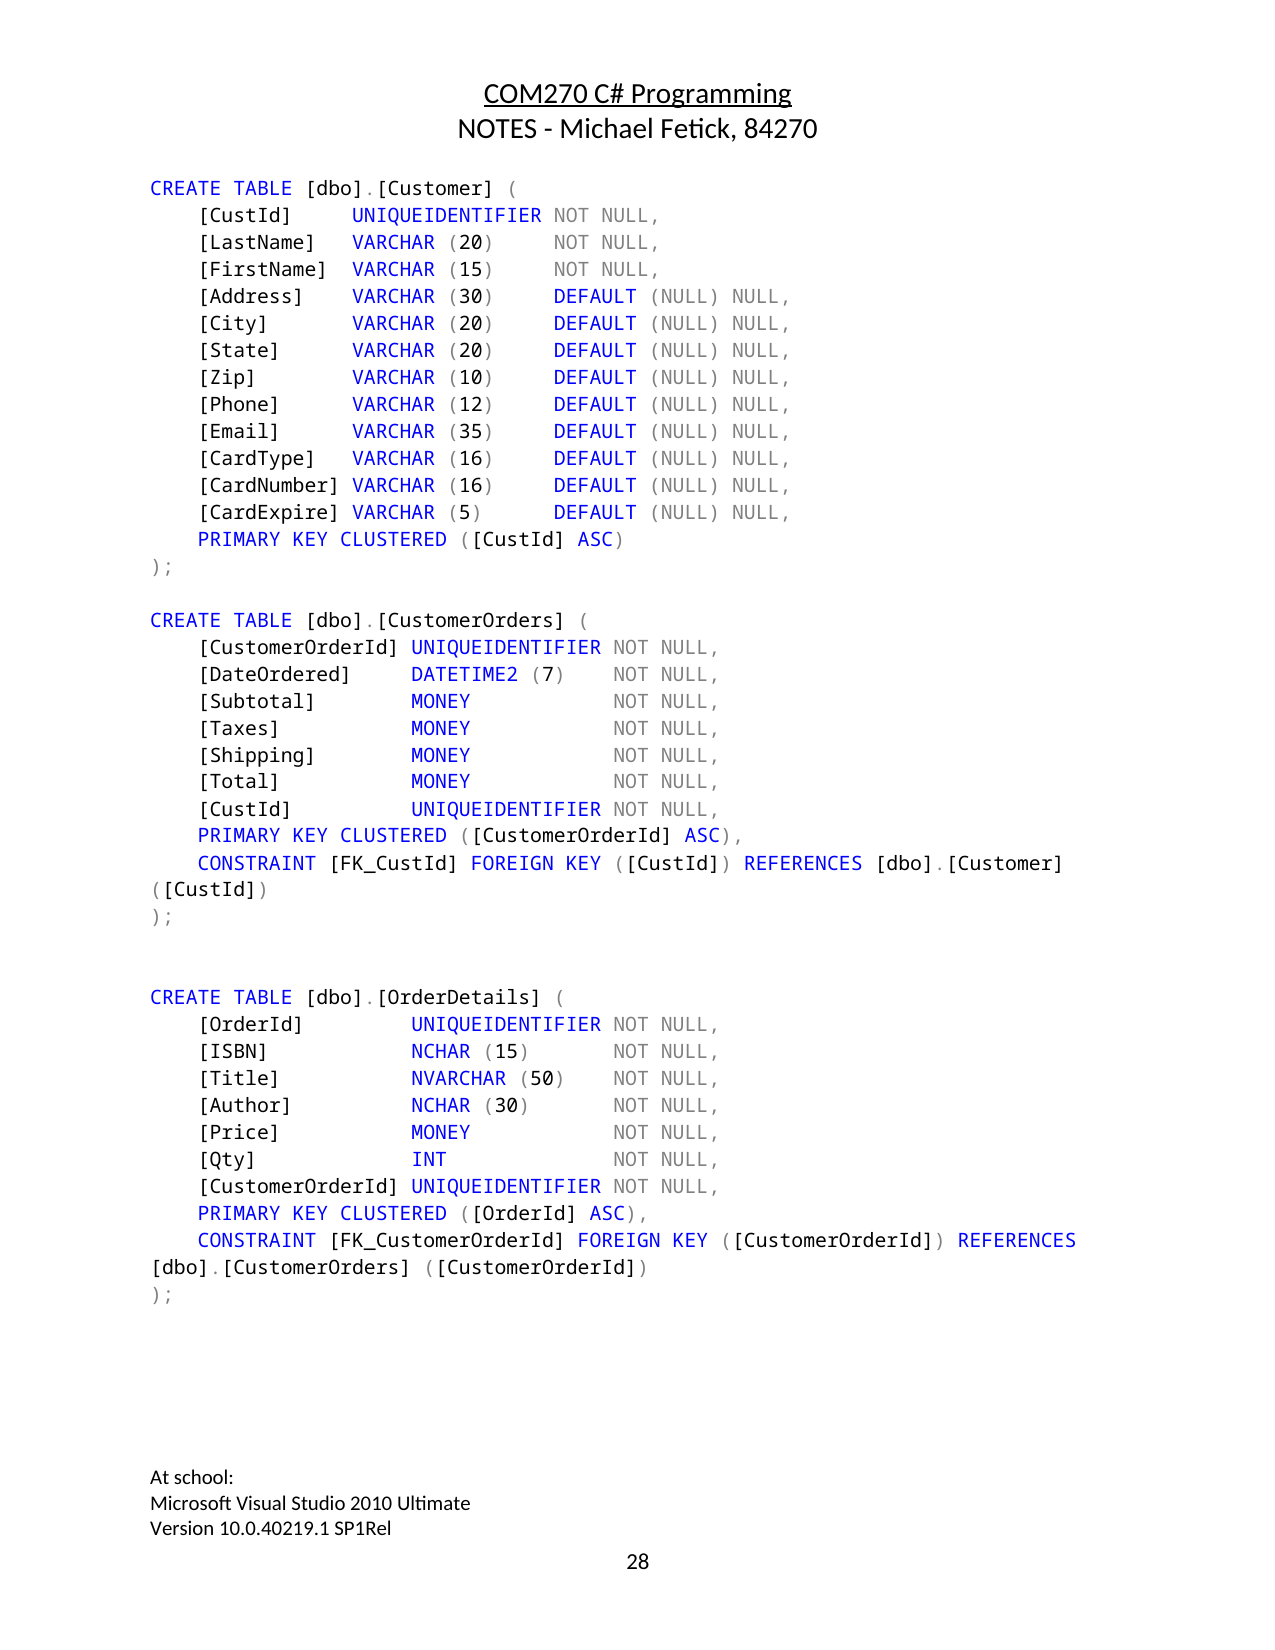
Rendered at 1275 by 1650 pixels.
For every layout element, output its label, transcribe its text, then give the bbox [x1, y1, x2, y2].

text [CustomerOrderId] UNIQUEIDENTIFIER NOT NULL, [150, 633, 1125, 660]
text CONSTRAINT [FK_CustomerOrderId] FOREIGN KEY ([CustomerOrderId]) REFERENCES [dbo].[CustomerOrders] ([CustomerOrderId]) [150, 1226, 1125, 1280]
text [CardType] VARCHAR (16) DEFAULT (NULL) NULL, [150, 444, 1125, 471]
text [CustId] UNIQUEIDENTIFIER NOT NULL, [150, 795, 1125, 822]
text ); [150, 552, 1125, 579]
text [Total] MONEY NOT NULL, [150, 768, 1125, 795]
text CREATE TABLE [dbo].[Customer] ( [150, 174, 1125, 201]
text CONSTRAINT [FK_CustId] FOREIGN KEY ([CustId]) REFERENCES [dbo].[Customer] ([CustId]) [150, 849, 1125, 903]
text [Price] MONEY NOT NULL, [150, 1118, 1125, 1146]
text CREATE TABLE [dbo].[CustomerOrders] ( [150, 606, 1125, 633]
text PRIMARY KEY CLUSTERED ([OrderId] ASC), [150, 1199, 1125, 1226]
text [State] VARCHAR (20) DEFAULT (NULL) NULL, [150, 336, 1125, 363]
text [CustId] UNIQUEIDENTIFIER NOT NULL, [150, 201, 1125, 228]
text [CardExpire] VARCHAR (5) DEFAULT (NULL) NULL, [150, 498, 1125, 525]
text [Shipping] MONEY NOT NULL, [150, 741, 1125, 768]
text [Title] NVARCHAR (50) NOT NULL, [150, 1064, 1125, 1092]
text Microsoft Visual Studio 2010 Ultimate [150, 1490, 1125, 1515]
text CREATE TABLE [dbo].[OrderDetails] ( [150, 984, 1125, 1011]
text [Address] VARCHAR (30) DEFAULT (NULL) NULL, [150, 282, 1125, 309]
text [ISBN] NCHAR (15) NOT NULL, [150, 1038, 1125, 1064]
text [CardNumber] VARCHAR (16) DEFAULT (NULL) NULL, [150, 471, 1125, 498]
text At school: [150, 1464, 1125, 1490]
text [Email] VARCHAR (35) DEFAULT (NULL) NULL, [150, 417, 1125, 444]
text [Subtotal] MONEY NOT NULL, [150, 687, 1125, 714]
text [Qty] INT NOT NULL, [150, 1146, 1125, 1172]
text Version 10.0.40219.1 SP1Rel [150, 1515, 1125, 1541]
text [Zip] VARCHAR (10) DEFAULT (NULL) NULL, [150, 363, 1125, 390]
text [DateOrdered] DATETIME2 (7) NOT NULL, [150, 660, 1125, 687]
text PRIMARY KEY CLUSTERED ([CustId] ASC) [150, 525, 1125, 552]
text [FirstName] VARCHAR (15) NOT NULL, [150, 255, 1125, 282]
text [CustomerOrderId] UNIQUEIDENTIFIER NOT NULL, [150, 1172, 1125, 1199]
text [Phone] VARCHAR (12) DEFAULT (NULL) NULL, [150, 390, 1125, 417]
text [Taxes] MONEY NOT NULL, [150, 714, 1125, 741]
text [OrderId] UNIQUEIDENTIFIER NOT NULL, [150, 1011, 1125, 1038]
text ); [150, 903, 1125, 930]
text [LastName] VARCHAR (20) NOT NULL, [150, 228, 1125, 255]
text PRIMARY KEY CLUSTERED ([CustomerOrderId] ASC), [150, 822, 1125, 849]
text ); [150, 1280, 1125, 1307]
text [Author] NCHAR (30) NOT NULL, [150, 1092, 1125, 1118]
text [City] VARCHAR (20) DEFAULT (NULL) NULL, [150, 309, 1125, 336]
